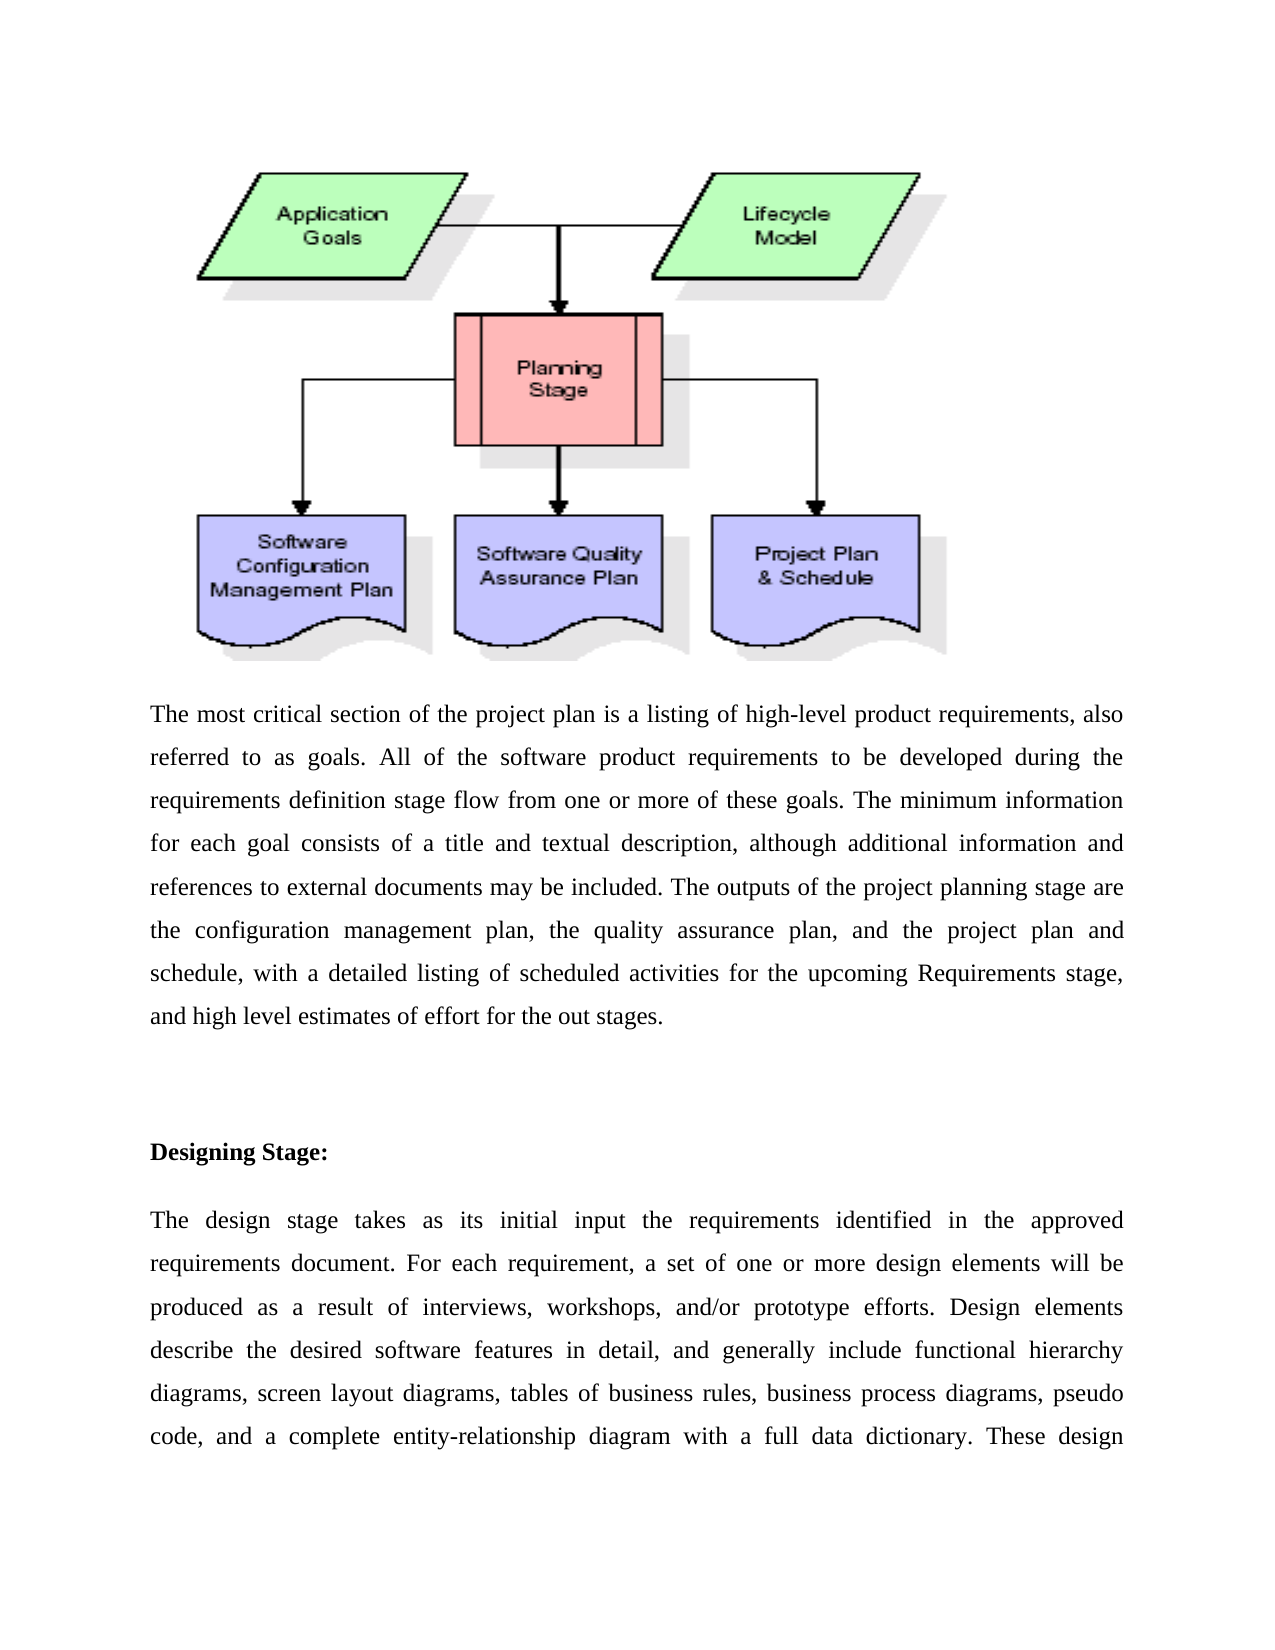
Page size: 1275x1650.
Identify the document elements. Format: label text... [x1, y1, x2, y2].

text Designing Stage: [150, 1137, 1125, 1166]
text The most critical section of the project plan is a listing of high-level product requirements, also referred to as goals. All of the software product requirements to be developed during the requirements definition stage flow from one or more of these goals. The minimum information for each goal consists of a title and textual description, although additional information and references to external documents may be included. The outputs of the project planning stage are the configuration management plan, the quality assurance plan, and the project plan and schedule, with a detailed listing of scheduled activities for the upcoming Requirements stage, and high level estimates of effort for the out stages. [150, 699, 1125, 1030]
picture [150, 150, 952, 661]
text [150, 1205, 1125, 1450]
